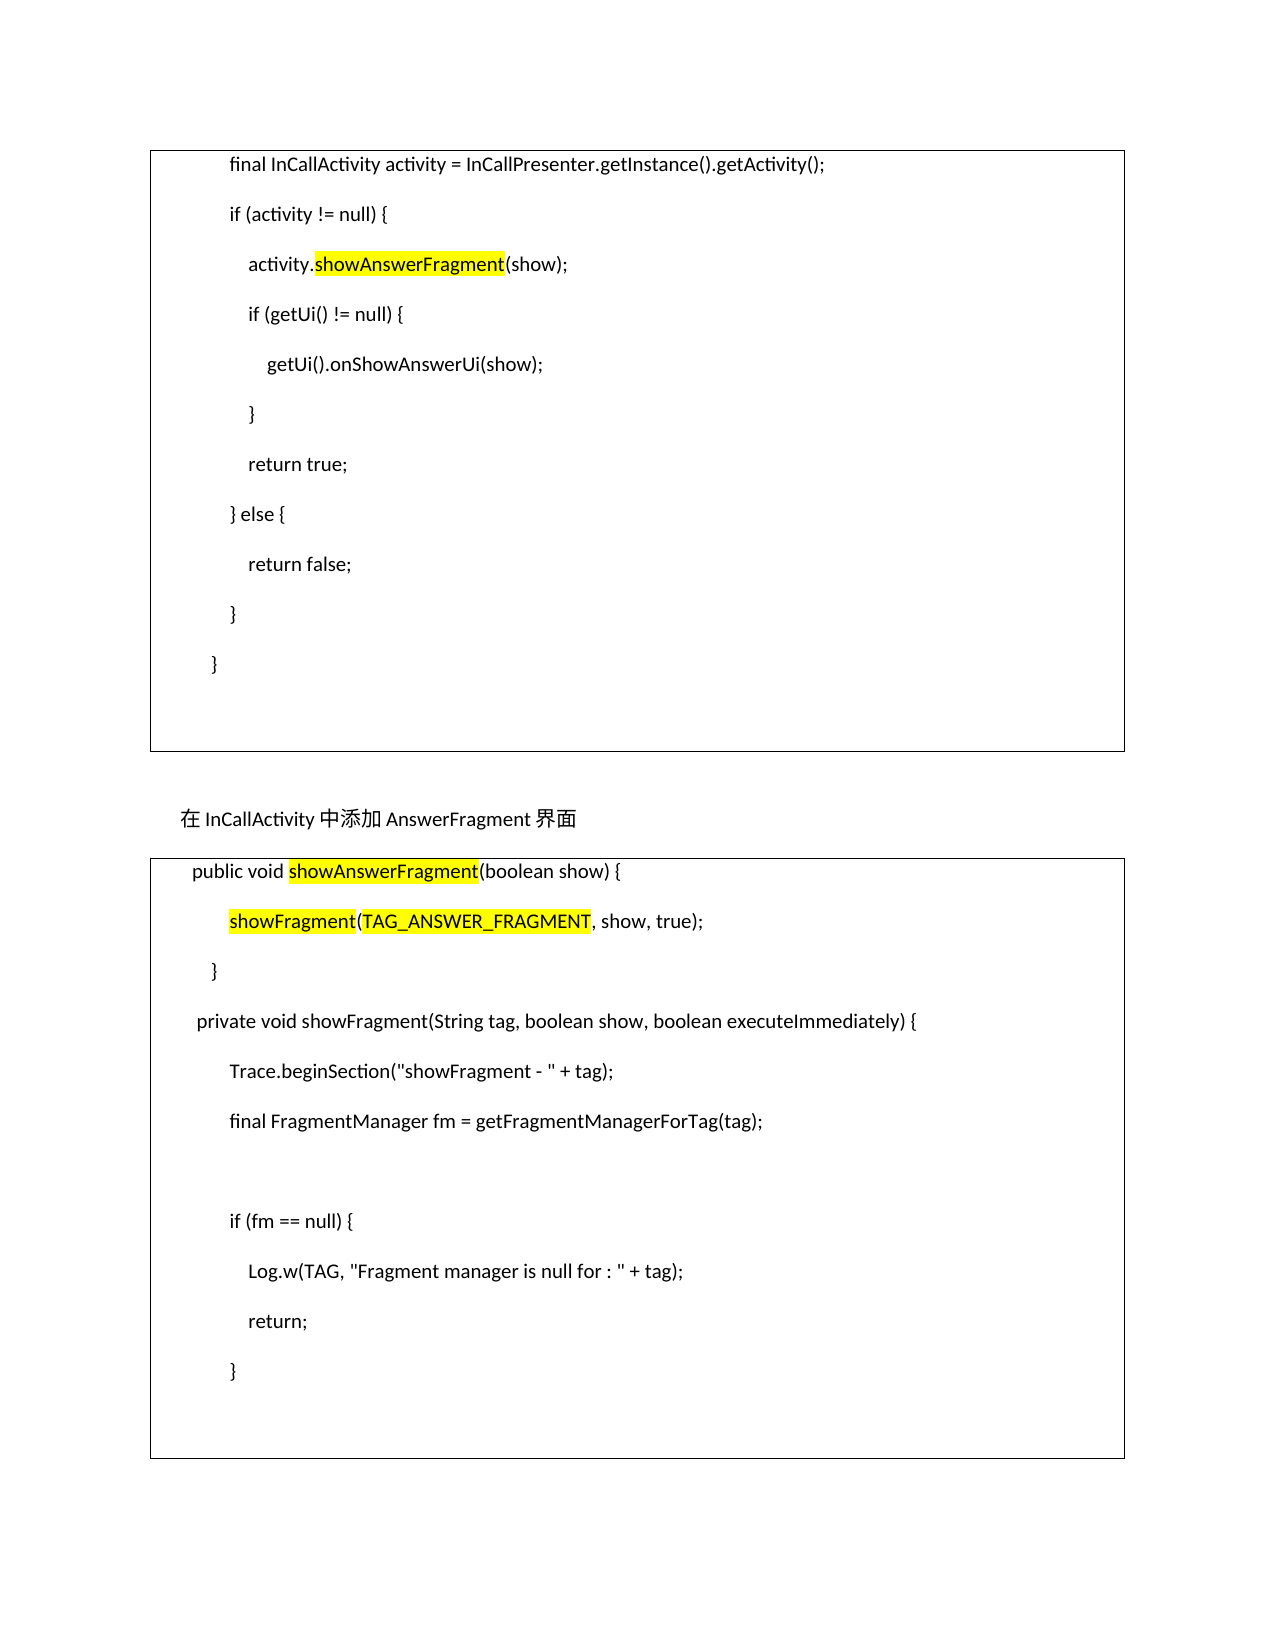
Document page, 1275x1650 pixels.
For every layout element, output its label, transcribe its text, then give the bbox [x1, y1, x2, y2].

text 在InCallActivity中添加AnswerFragment界面 [150, 802, 1125, 832]
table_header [151, 151, 1124, 751]
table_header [151, 859, 1124, 1458]
